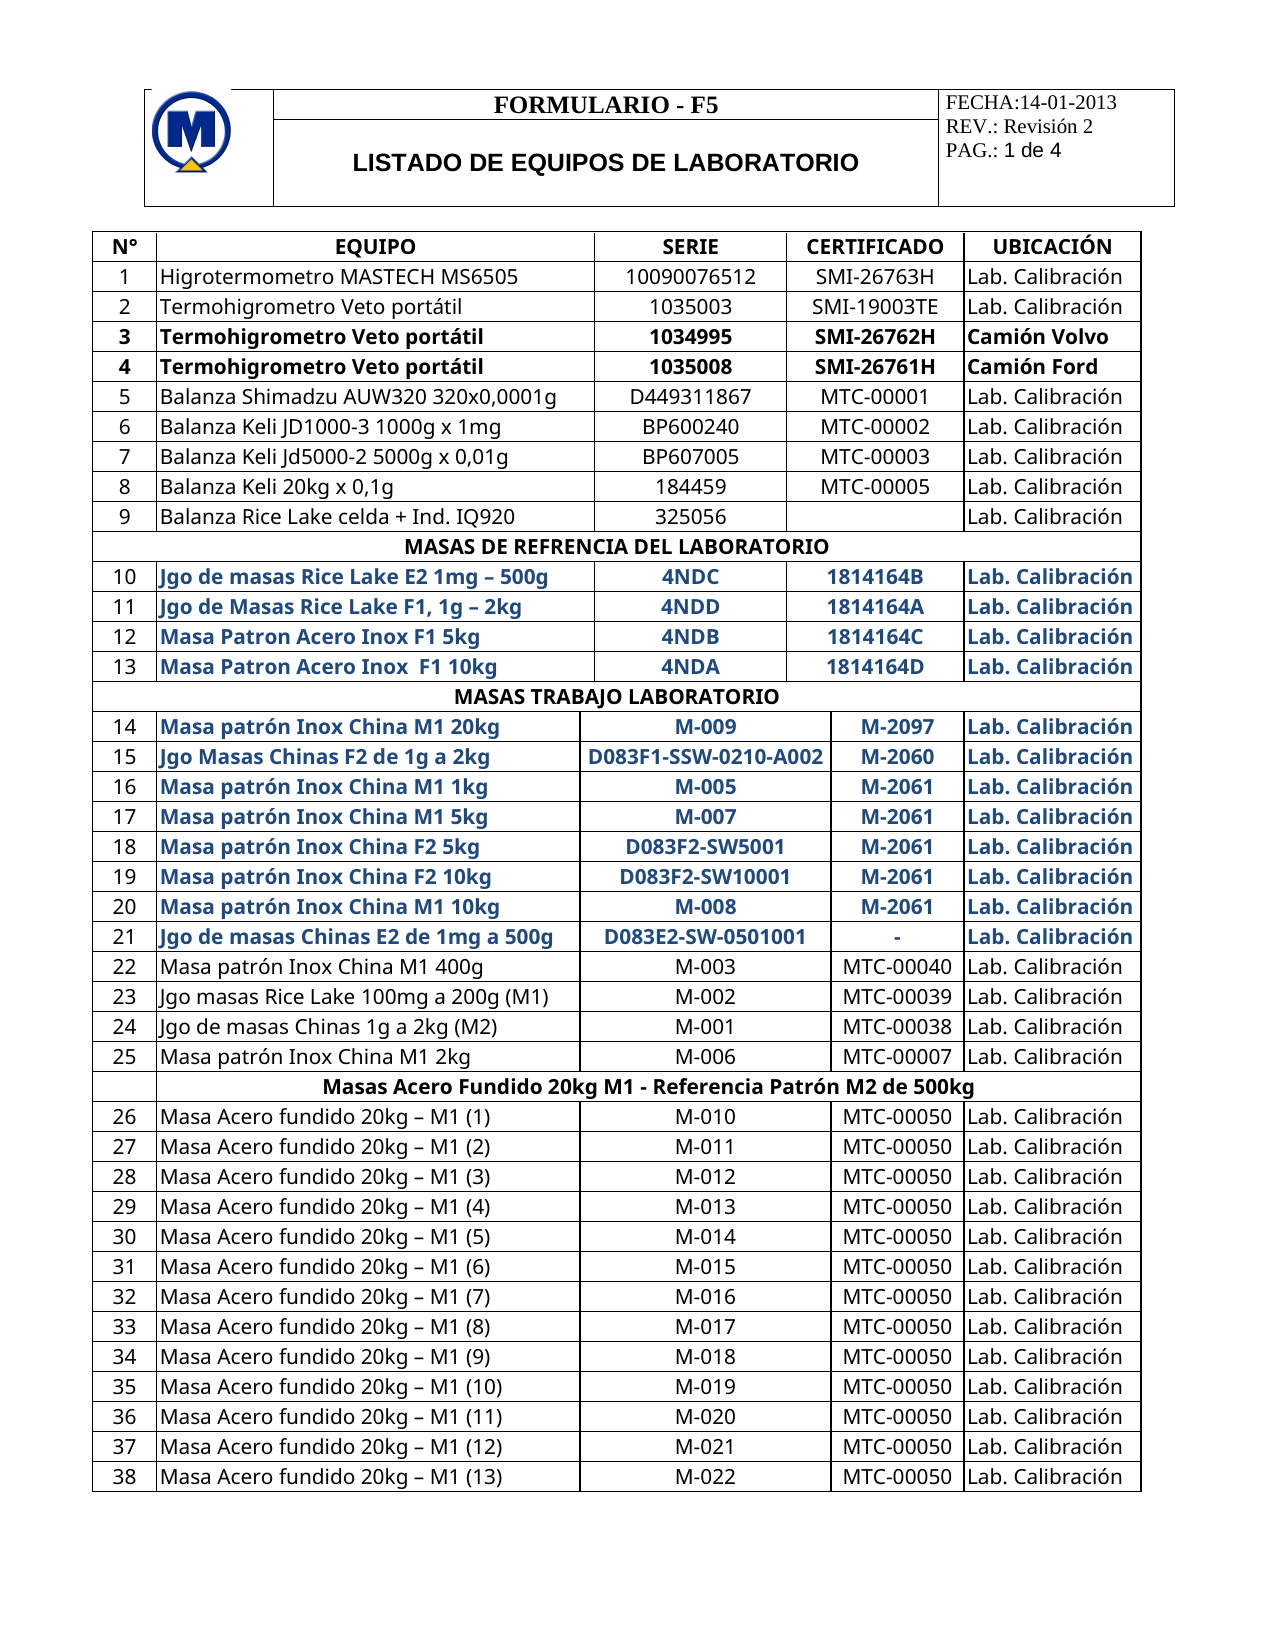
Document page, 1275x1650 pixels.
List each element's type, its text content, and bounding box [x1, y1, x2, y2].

table_cell MASAS DE REFRENCIA DEL LABORATORIO [93, 532, 1140, 561]
table_cell Lab. Calibración [965, 952, 1140, 981]
table_cell MTC-00050 [832, 1342, 963, 1371]
table_cell M-007 [581, 802, 830, 831]
table_cell M-2061 [832, 892, 963, 921]
table_cell MTC-00002 [787, 412, 963, 441]
table_cell Masa patrón Inox China M1 10kg [157, 892, 579, 921]
table_cell Lab. Calibración [965, 1162, 1140, 1191]
table_cell M-002 [581, 982, 830, 1011]
table_cell MTC-00050 [832, 1222, 963, 1251]
table_cell MTC-00050 [832, 1282, 963, 1311]
table_cell Masa patrón Inox China F2 10kg [157, 862, 579, 891]
table_cell Lab. Calibración [965, 1402, 1140, 1431]
table_cell Lab. Calibración [965, 562, 1140, 591]
table_cell M-019 [581, 1372, 830, 1401]
table_cell 1814164B [787, 562, 963, 591]
table_cell 4 [93, 352, 156, 381]
table_cell Balanza Shimadzu AUW320 320x0,0001g [157, 382, 594, 411]
table_cell Lab. Calibración [965, 1432, 1140, 1461]
table_cell 1034995 [595, 322, 786, 351]
table_cell 37 [93, 1432, 156, 1461]
table_cell Camión Volvo [965, 322, 1140, 351]
table_cell Lab. Calibración [965, 1192, 1140, 1221]
table_cell Balanza Keli JD1000-3 1000g x 1mg [157, 412, 594, 441]
table_cell M-003 [581, 952, 830, 981]
table_cell SMI-26762H [787, 322, 963, 351]
table_cell 15 [93, 742, 156, 771]
table_cell M-015 [581, 1252, 830, 1281]
table_cell 29 [93, 1192, 156, 1221]
table_header UBICACIÓN [965, 232, 1140, 261]
table_cell Lab. Calibración [965, 772, 1140, 801]
table_cell Lab. Calibración [965, 862, 1140, 891]
table_cell BP607005 [595, 442, 786, 471]
table_cell MTC-00050 [832, 1252, 963, 1281]
table_cell 6 [93, 412, 156, 441]
table_cell MTC-00050 [832, 1312, 963, 1341]
table_cell 35 [93, 1372, 156, 1401]
table_cell SMI-26761H [787, 352, 963, 381]
table_cell D083E2-SW-0501001 [581, 922, 830, 951]
table_cell Masa Acero fundido 20kg – M1 (1) [157, 1102, 579, 1131]
table_cell MTC-00050 [832, 1102, 963, 1131]
table_cell Lab. Calibración [965, 1342, 1140, 1371]
table_cell 1 [93, 262, 156, 291]
table_cell MTC-00050 [832, 1372, 963, 1401]
table_cell 1814164C [787, 622, 963, 651]
table_cell 1035008 [595, 352, 786, 381]
table_cell Masa Acero fundido 20kg – M1 (10) [157, 1372, 579, 1401]
table_cell Masa patrón Inox China M1 1kg [157, 772, 579, 801]
table_cell Masa Acero fundido 20kg – M1 (5) [157, 1222, 579, 1251]
table_cell 10090076512 [595, 262, 786, 291]
table_cell 31 [93, 1252, 156, 1281]
table_cell MTC-00003 [787, 442, 963, 471]
table_cell M-2061 [832, 832, 963, 861]
table_cell 21 [93, 922, 156, 951]
table_cell Masa Acero fundido 20kg – M1 (3) [157, 1162, 579, 1191]
table_cell 25 [93, 1042, 156, 1071]
table_cell Lab. Calibración [965, 382, 1140, 411]
table_cell 325056 [595, 502, 786, 531]
table_cell Masa patrón Inox China M1 20kg [157, 712, 579, 741]
table_cell Lab. Calibración [965, 652, 1140, 681]
table_cell Jgo de masas Chinas E2 de 1mg a 500g [157, 922, 579, 951]
table_cell Jgo Masas Chinas F2 de 1g a 2kg [157, 742, 579, 771]
table_cell M-017 [581, 1312, 830, 1341]
table_cell Masa Patron Acero Inox F1 10kg [157, 652, 594, 681]
table_cell MTC-00040 [832, 952, 963, 981]
table_header SERIE [595, 232, 786, 261]
table_cell Lab. Calibración [965, 502, 1140, 531]
table_cell 12 [93, 622, 156, 651]
picture [151, 89, 232, 173]
table_cell 16 [93, 772, 156, 801]
table_cell Masa Acero fundido 20kg – M1 (9) [157, 1342, 579, 1371]
table_cell 23 [93, 982, 156, 1011]
table_cell Masa Acero fundido 20kg – M1 (11) [157, 1402, 579, 1431]
table_cell MTC-00050 [832, 1162, 963, 1191]
table_cell 20 [93, 892, 156, 921]
table_cell 1035003 [595, 292, 786, 321]
table_cell M-001 [581, 1012, 830, 1041]
table_cell MTC-00039 [832, 982, 963, 1011]
table_cell Balanza Rice Lake celda + Ind. IQ920 [157, 502, 594, 531]
table_cell Lab. Calibración [965, 802, 1140, 831]
table_cell Masa Acero fundido 20kg – M1 (12) [157, 1432, 579, 1461]
table_cell Lab. Calibración [965, 832, 1140, 861]
table_cell Lab. Calibración [965, 262, 1140, 291]
table_cell 4NDD [595, 592, 786, 621]
table_cell Masa patrón Inox China M1 400g [157, 952, 579, 981]
table_cell 4NDC [595, 562, 786, 591]
table_cell Lab. Calibración [965, 742, 1140, 771]
table_cell Jgo de masas Chinas 1g a 2kg (M2) [157, 1012, 579, 1041]
table_cell Lab. Calibración [965, 1042, 1140, 1071]
table_cell SMI-19003TE [787, 292, 963, 321]
table_cell Lab. Calibración [965, 412, 1140, 441]
table_cell MTC-00050 [832, 1462, 963, 1491]
table_cell MTC-00050 [832, 1402, 963, 1431]
table_cell 184459 [595, 472, 786, 501]
table_cell MTC-00050 [832, 1132, 963, 1161]
table_cell 18 [93, 832, 156, 861]
table_cell MTC-00050 [832, 1192, 963, 1221]
table_cell Lab. Calibración [965, 712, 1140, 741]
table_cell D083F1-SSW-0210-A002 [581, 742, 830, 771]
table_cell SMI-26763H [787, 262, 963, 291]
table_cell MTC-00050 [832, 1432, 963, 1461]
table_header EQUIPO [157, 232, 594, 261]
table_cell Masas Acero Fundido 20kg M1 - Referencia Patrón M2 de 500kg [157, 1072, 1140, 1101]
table_cell M-2061 [832, 862, 963, 891]
table_cell Jgo de Masas Rice Lake F1, 1g – 2kg [157, 592, 594, 621]
table_cell D083F2-SW10001 [581, 862, 830, 891]
table_cell Balanza Keli Jd5000-2 5000g x 0,01g [157, 442, 594, 471]
table_cell Masa patrón Inox China F2 5kg [157, 832, 579, 861]
table_header CERTIFICADO [787, 232, 964, 261]
table_cell MTC-00005 [787, 472, 963, 501]
table_cell 4NDB [595, 622, 786, 651]
table_cell Lab. Calibración [965, 1282, 1140, 1311]
table_cell D449311867 [595, 382, 786, 411]
table_cell Masa patrón Inox China M1 2kg [157, 1042, 579, 1071]
table_header N° [93, 232, 156, 261]
table_cell Masa Acero fundido 20kg – M1 (8) [157, 1312, 579, 1341]
table_cell M-009 [581, 712, 830, 741]
table_cell M-2061 [832, 802, 963, 831]
table_cell M-018 [581, 1342, 830, 1371]
table_cell MTC-00038 [832, 1012, 963, 1041]
table_cell 27 [93, 1132, 156, 1161]
table_cell Lab. Calibración [965, 1102, 1140, 1131]
table_cell 11 [93, 592, 156, 621]
table_cell Masa Acero fundido 20kg – M1 (7) [157, 1282, 579, 1311]
table_cell M-020 [581, 1402, 830, 1431]
table_cell M-006 [581, 1042, 830, 1071]
table_cell Masa patrón Inox China M1 5kg [157, 802, 579, 831]
table_cell 2 [93, 292, 156, 321]
table_cell M-022 [581, 1462, 830, 1491]
table_cell BP600240 [595, 412, 786, 441]
table_cell M-016 [581, 1282, 830, 1311]
table_cell Masa Patron Acero Inox F1 5kg [157, 622, 594, 651]
table_cell Lab. Calibración [965, 592, 1140, 621]
table_cell 34 [93, 1342, 156, 1371]
table_cell 13 [93, 652, 156, 681]
table_cell M-2060 [832, 742, 963, 771]
table_cell M-021 [581, 1432, 830, 1461]
table_cell Lab. Calibración [965, 982, 1140, 1011]
table_cell 9 [93, 502, 156, 531]
table_cell Masa Acero fundido 20kg – M1 (2) [157, 1132, 579, 1161]
table_cell Lab. Calibración [965, 1132, 1140, 1161]
table_cell MTC-00007 [832, 1042, 963, 1071]
table_cell M-008 [581, 892, 830, 921]
table_cell Lab. Calibración [965, 922, 1140, 951]
table_cell Lab. Calibración [965, 1312, 1140, 1341]
table_cell Termohigrometro Veto portátil [157, 322, 594, 351]
table_cell 10 [93, 562, 156, 591]
table_cell 8 [93, 472, 156, 501]
table_cell Lab. Calibración [965, 472, 1140, 501]
table_cell Jgo de masas Rice Lake E2 1mg – 500g [157, 562, 594, 591]
table_cell 4NDA [595, 652, 786, 681]
table_cell Higrotermometro MASTECH MS6505 [157, 262, 594, 291]
table_cell 32 [93, 1282, 156, 1311]
table_cell Lab. Calibración [965, 442, 1140, 471]
table_cell M-2097 [832, 712, 963, 741]
table_cell - [832, 922, 963, 951]
table_cell [93, 1072, 156, 1101]
table_cell Lab. Calibración [965, 1252, 1140, 1281]
table_cell 24 [93, 1012, 156, 1041]
table_cell 33 [93, 1312, 156, 1341]
table_cell 38 [93, 1462, 156, 1491]
table_cell M-013 [581, 1192, 830, 1221]
table_cell Masa Acero fundido 20kg – M1 (6) [157, 1252, 579, 1281]
table_cell D083F2-SW5001 [581, 832, 830, 861]
table_cell 5 [93, 382, 156, 411]
table_cell 1814164A [787, 592, 963, 621]
table_cell 26 [93, 1102, 156, 1131]
table_cell Masa Acero fundido 20kg – M1 (13) [157, 1462, 579, 1491]
table_cell 17 [93, 802, 156, 831]
table_cell Lab. Calibración [965, 892, 1140, 921]
table_cell Lab. Calibración [965, 292, 1140, 321]
table_cell M-011 [581, 1132, 830, 1161]
table_cell Lab. Calibración [965, 1372, 1140, 1401]
table_cell 28 [93, 1162, 156, 1191]
table_cell 14 [93, 712, 156, 741]
table_cell M-012 [581, 1162, 830, 1191]
table_cell MTC-00001 [787, 382, 963, 411]
table_cell 1814164D [787, 652, 963, 681]
table_cell Lab. Calibración [965, 1012, 1140, 1041]
table_cell Lab. Calibración [965, 1222, 1140, 1251]
table_cell M-010 [581, 1102, 830, 1131]
table_cell 22 [93, 952, 156, 981]
table_cell 36 [93, 1402, 156, 1431]
table_cell 7 [93, 442, 156, 471]
table_cell 30 [93, 1222, 156, 1251]
table_cell Masa Acero fundido 20kg – M1 (4) [157, 1192, 579, 1221]
table_cell [787, 502, 963, 531]
table_cell Lab. Calibración [965, 1462, 1140, 1491]
table_cell Camión Ford [965, 352, 1140, 381]
table_cell Termohigrometro Veto portátil [157, 352, 594, 381]
table_cell MASAS TRABAJO LABORATORIO [93, 682, 1140, 711]
table_cell Lab. Calibración [965, 622, 1140, 651]
table_cell Jgo masas Rice Lake 100mg a 200g (M1) [157, 982, 579, 1011]
table_cell 19 [93, 862, 156, 891]
table_cell M-005 [581, 772, 830, 801]
table_cell 3 [93, 322, 156, 351]
table_cell M-2061 [832, 772, 963, 801]
table_cell Balanza Keli 20kg x 0,1g [157, 472, 594, 501]
table_cell M-014 [581, 1222, 830, 1251]
table_cell Termohigrometro Veto portátil [157, 292, 594, 321]
